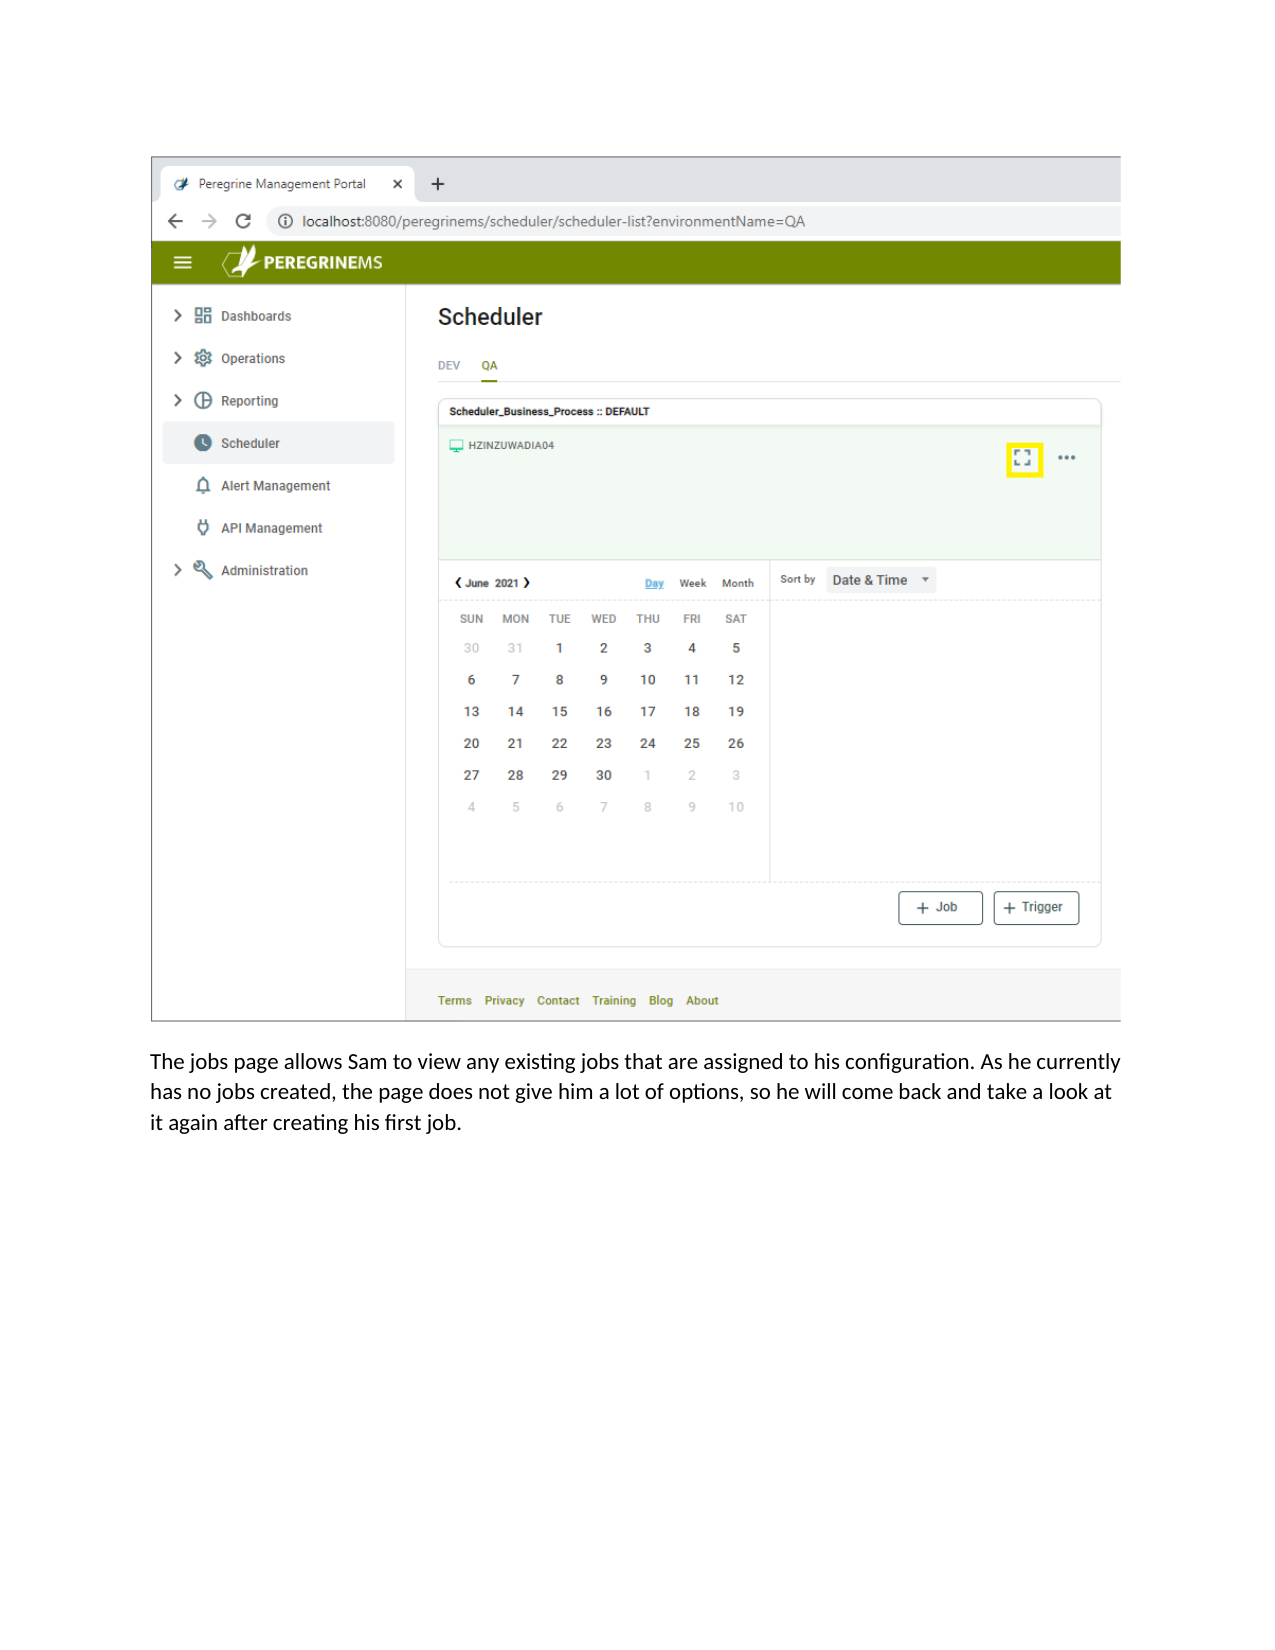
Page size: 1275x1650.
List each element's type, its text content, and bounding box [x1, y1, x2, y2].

picture [150, 150, 1125, 1029]
text The jobs page allows Sam to view any existing jobs that are assigned to his configuration. As he currently has no jobs created, the page does not give him a lot of options, so he will come back and take a look at it again after creating his first job. [150, 1047, 1125, 1136]
